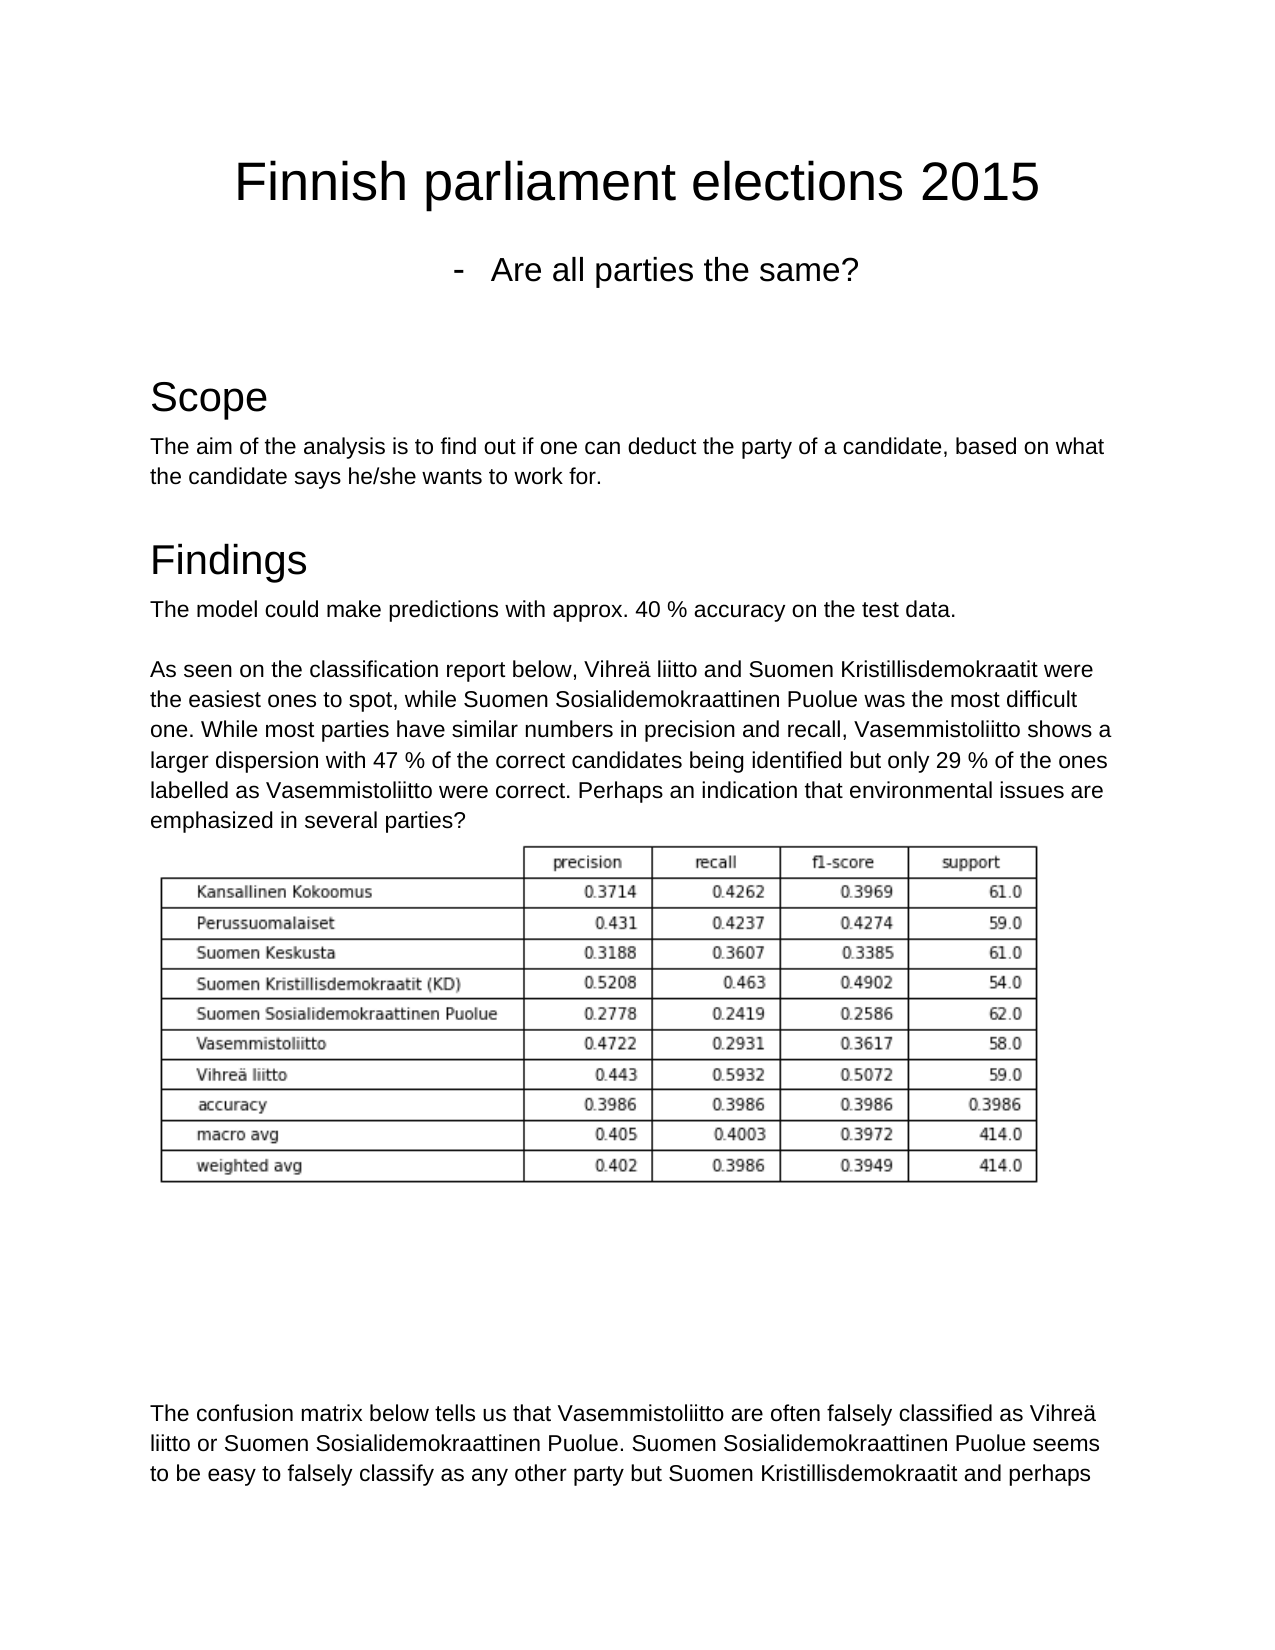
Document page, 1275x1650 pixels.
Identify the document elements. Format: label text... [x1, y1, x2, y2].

subtitle Scope [150, 373, 1125, 421]
text As seen on the classification report below, Vihreä liitto and Suomen Kristillisdemokraatit were the easiest ones to spot, while Suomen Sosialidemokraattinen Puolue was the most difficult one. While most parties have similar numbers in precision and recall, Vasemmistoliitto shows a larger dispersion with 47 % of the correct candidates being identified but only 29 % of the ones labelled as Vasemmistoliitto were correct. Perhaps an indication that environmental issues are emphasized in several parties? [150, 656, 1125, 833]
subtitle Are all parties the same? [187, 250, 1125, 288]
picture [150, 837, 1047, 1275]
text The aim of the analysis is to find out if one can deduct the party of a candidate, based on what the candidate says he/she wants to work for. [150, 433, 1125, 490]
title Finnish parliament elections 2015 [150, 150, 1125, 212]
subtitle Findings [150, 535, 1125, 583]
text The model could make predictions with approx. 40 % accuracy on the test data. [150, 596, 1125, 622]
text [150, 1399, 1125, 1486]
